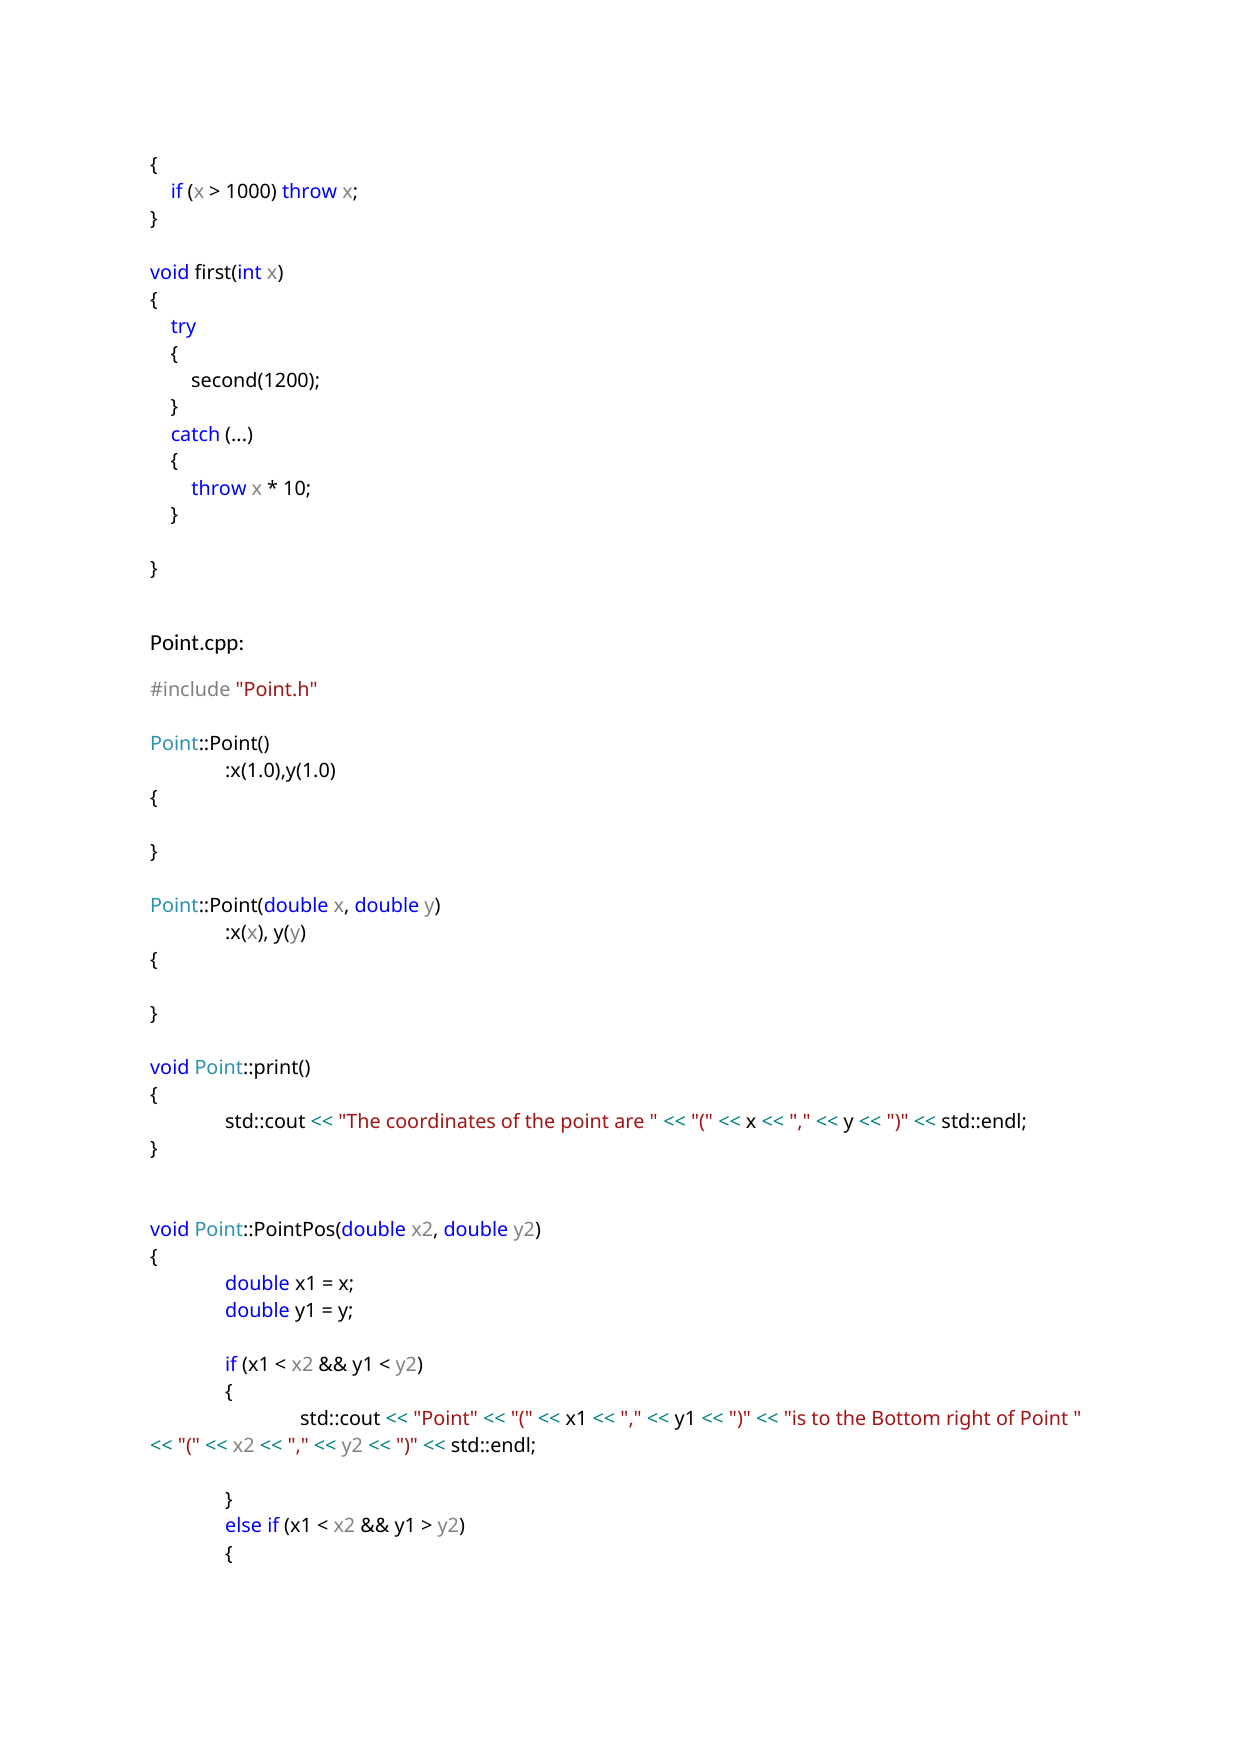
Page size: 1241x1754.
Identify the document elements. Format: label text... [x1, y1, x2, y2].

text Point.cpp: [150, 628, 1090, 657]
text } [150, 393, 1090, 420]
text second(1200); [150, 366, 1090, 393]
text if (x > 1000) throw x; [150, 177, 1090, 204]
text { [150, 945, 1090, 972]
text :x(x), y(y) [150, 918, 1090, 945]
text throw x * 10; [150, 474, 1090, 501]
text if (x1 < x2 && y1 < y2) [150, 1350, 1090, 1377]
text } [150, 1485, 1090, 1512]
text { [150, 339, 1090, 366]
text std::cout << "The coordinates of the point are " << "(" << x << "," << y << ")" << std::endl; [150, 1107, 1090, 1134]
text { [150, 150, 1090, 177]
text } [150, 555, 1090, 582]
text try [150, 312, 1090, 339]
text { [150, 1242, 1090, 1269]
text { [150, 1080, 1090, 1107]
text { [150, 1539, 1090, 1566]
text double x1 = x; [150, 1269, 1090, 1296]
text catch (...) [150, 420, 1090, 447]
text { [150, 285, 1090, 312]
text } [150, 999, 1090, 1026]
text void Point::PointPos(double x2, double y2) [150, 1215, 1090, 1242]
text :x(1.0),y(1.0) [150, 756, 1090, 783]
text void Point::print() [150, 1053, 1090, 1080]
text } [150, 1134, 1090, 1161]
text { [150, 1377, 1090, 1404]
text else if (x1 < x2 && y1 > y2) [150, 1512, 1090, 1539]
text Point::Point(double x, double y) [150, 891, 1090, 918]
text void first(int x) [150, 258, 1090, 285]
text std::cout << "Point" << "(" << x1 << "," << y1 << ")" << "is to the Bottom right of Point " << "(" << x2 << "," << y2 << ")" << std::endl; [150, 1404, 1090, 1458]
text } [150, 501, 1090, 528]
text #include "Point.h" [150, 675, 1090, 702]
text { [150, 447, 1090, 474]
text { [150, 783, 1090, 810]
text double y1 = y; [150, 1296, 1090, 1323]
text Point::Point() [150, 729, 1090, 756]
text } [150, 837, 1090, 864]
text } [150, 204, 1090, 231]
